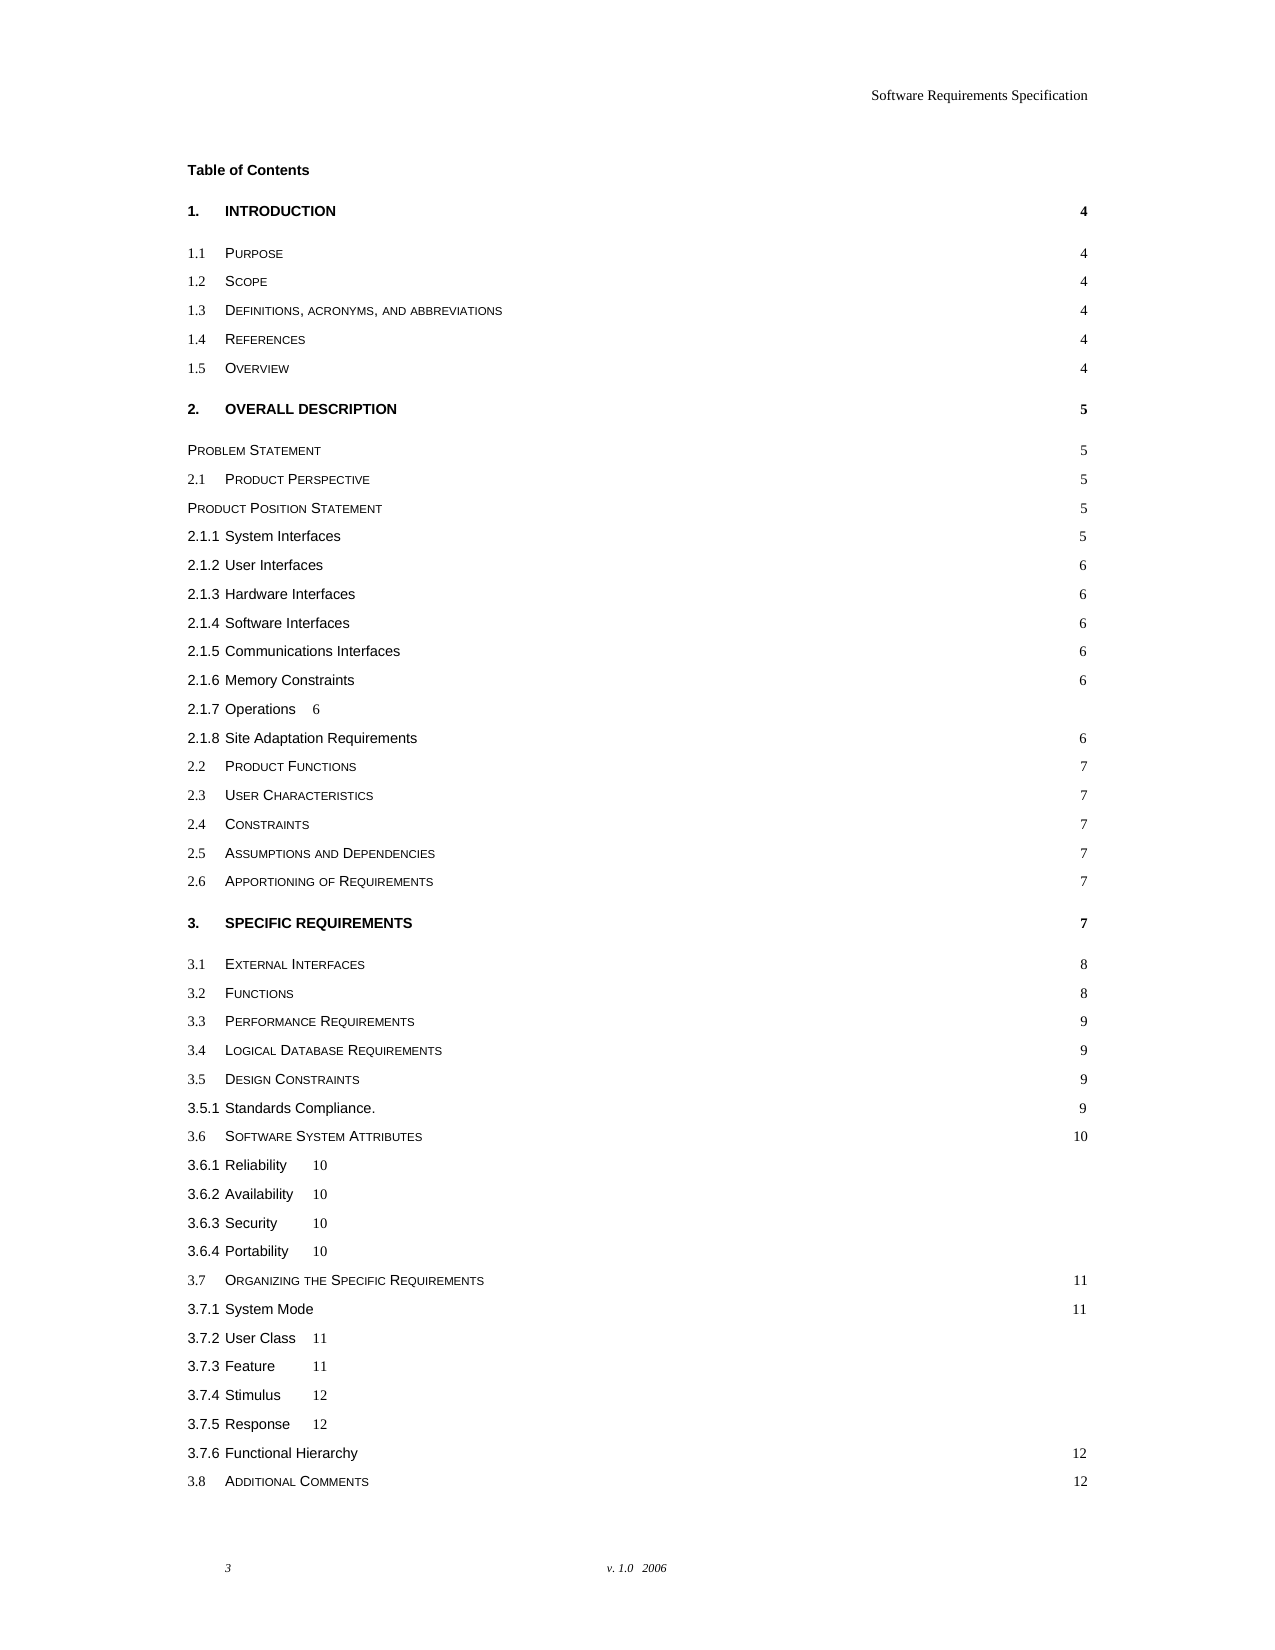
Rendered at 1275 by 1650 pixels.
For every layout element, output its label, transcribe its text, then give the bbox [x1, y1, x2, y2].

text Table of Contents [187, 150, 1087, 179]
